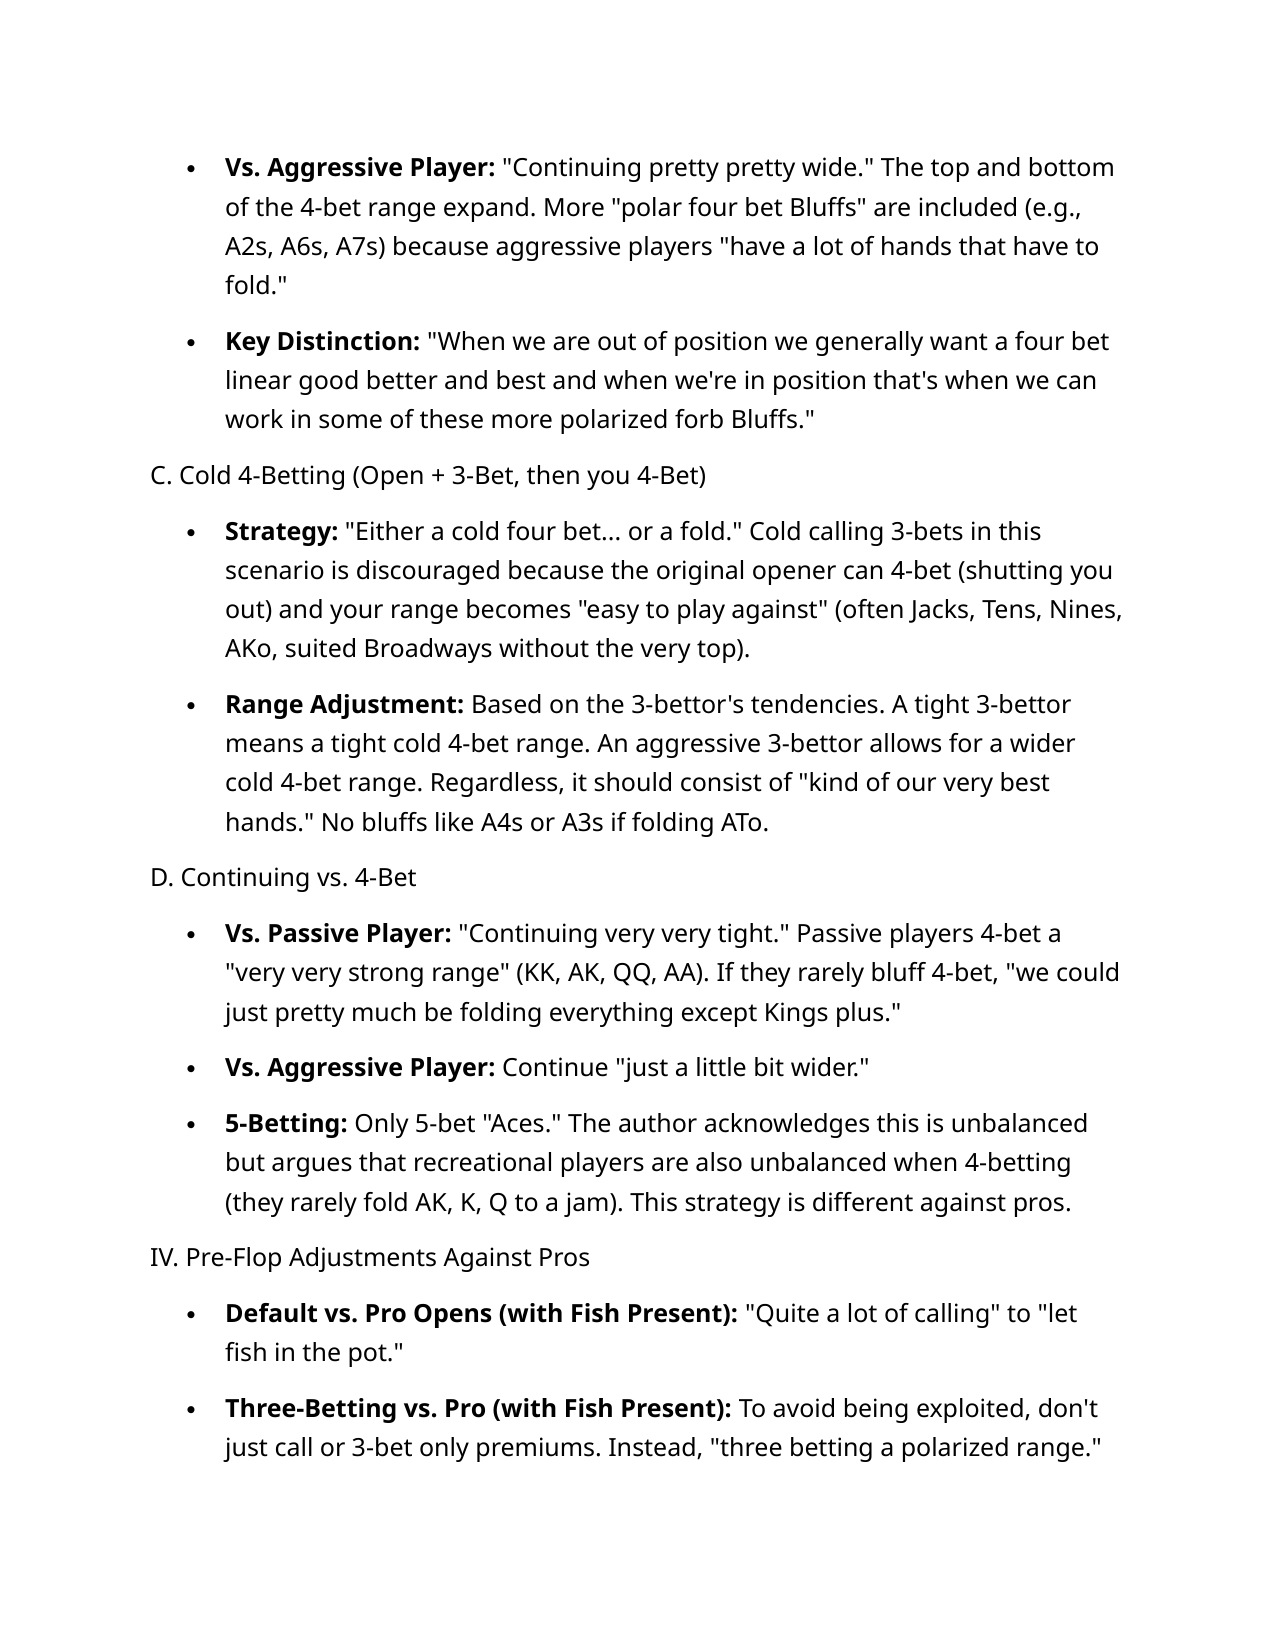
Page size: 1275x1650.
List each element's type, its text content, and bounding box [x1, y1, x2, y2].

list Range Adjustment: Based on the 3-bettor's tendencies. A tight 3-bettor means a tight cold 4-bet range. An aggressive 3-bettor allows for a wider cold 4-bet range. Regardless, it should consist of "kind of our very best hands." No bluffs like A4s or A3s if folding ATo. [187, 687, 1125, 838]
list Three-Betting vs. Pro (with Fish Present): To avoid being exploited, don't just call or 3-bet only premiums. Instead, "three betting a polarized range." [187, 1391, 1125, 1464]
text D. Continuing vs. 4-Bet [150, 860, 1125, 894]
list Vs. Aggressive Player: Continue "just a little bit wider." [187, 1050, 1125, 1084]
list Vs. Aggressive Player: "Continuing pretty pretty wide." The top and bottom of the 4-bet range expand. More "polar four bet Bluffs" are included (e.g., A2s, A6s, A7s) because aggressive players "have a lot of hands that have to fold." [187, 150, 1125, 302]
list Default vs. Pro Opens (with Fish Present): "Quite a lot of calling" to "let fish in the pot." [187, 1296, 1125, 1369]
list Strategy: "Either a cold four bet... or a fold." Cold calling 3-bets in this scenario is discouraged because the original opener can 4-bet (shutting you out) and your range becomes "easy to play against" (often Jacks, Tens, Nines, AKo, suited Broadways without the very top). [187, 513, 1125, 665]
list Key Distinction: "When we are out of position we generally want a four bet linear good better and best and when we're in position that's when we can work in some of these more polarized forb Bluffs." [187, 323, 1125, 436]
list 5-Betting: Only 5-bet "Aces." The author acknowledges this is unbalanced but argues that recreational players are also unbalanced when 4-betting (they rarely fold AK, K, Q to a jam). This strategy is different against pros. [187, 1106, 1125, 1218]
list Vs. Passive Player: "Continuing very very tight." Passive players 4-bet a "very very strong range" (KK, AK, QQ, AA). If they rarely bluff 4-bet, "we could just pretty much be folding everything except Kings plus." [187, 916, 1125, 1028]
text C. Cold 4-Betting (Open + 3-Bet, then you 4-Bet) [150, 457, 1125, 492]
text IV. Pre-Flop Adjustments Against Pros [150, 1240, 1125, 1274]
